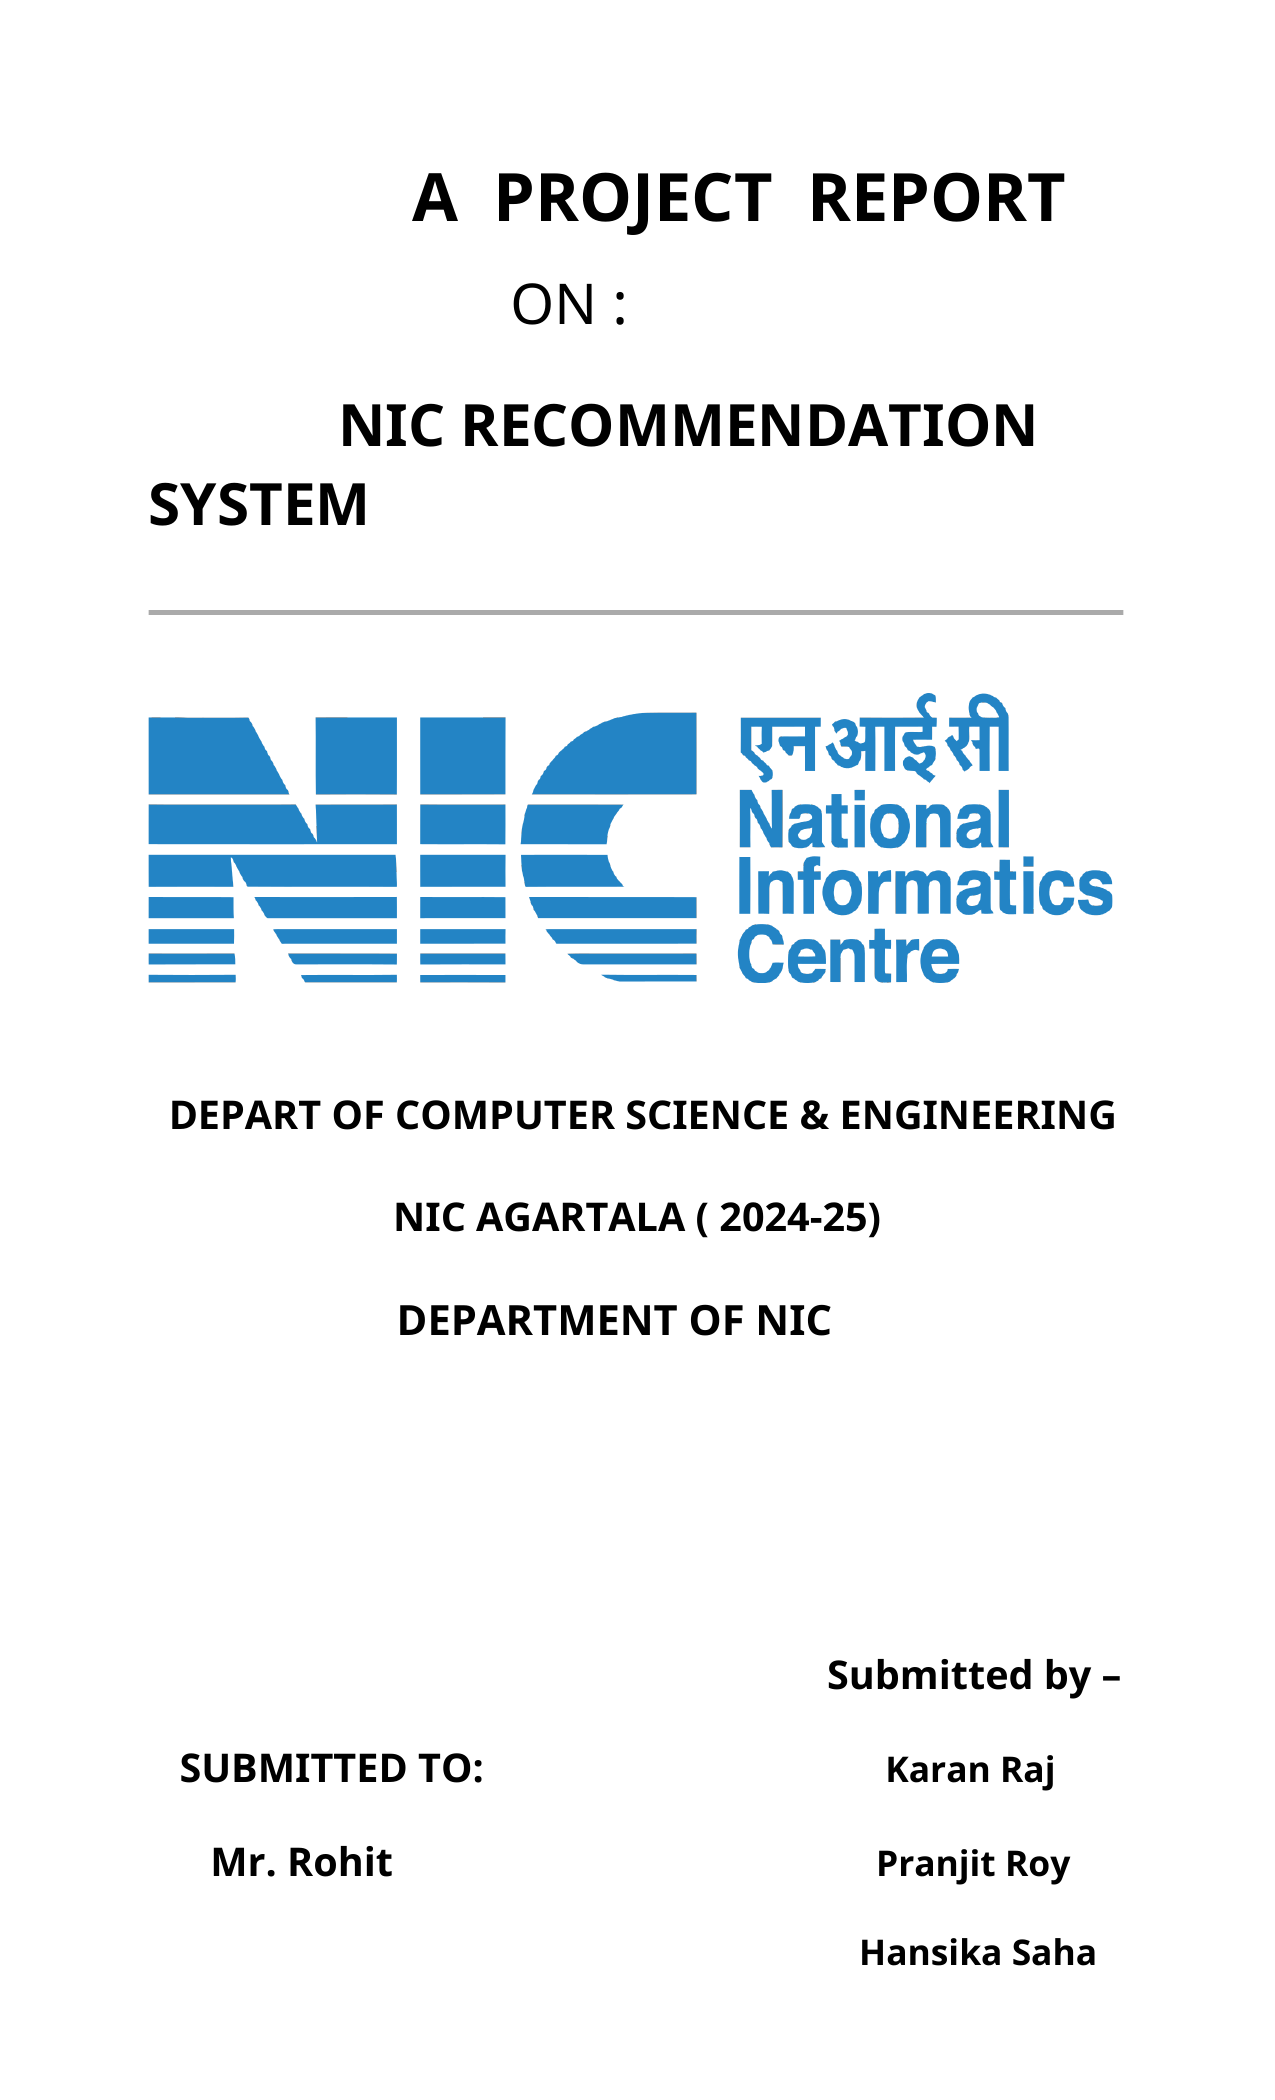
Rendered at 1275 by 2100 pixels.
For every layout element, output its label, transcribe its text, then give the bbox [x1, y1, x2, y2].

subtitle NIC RECOMMENDATION SYSTEM [148, 384, 1125, 543]
subtitle Mr. Rohit Pranjit Roy [148, 1834, 1125, 1888]
text ON : [148, 262, 1125, 341]
title A PROJECT REPORT [150, 150, 1125, 241]
text NIC AGARTALA ( 2024-25) [148, 1189, 1125, 1243]
subtitle Hansika Saha [148, 1927, 1125, 1975]
picture [148, 693, 1113, 983]
text DEPARTMENT OF NIC [148, 1291, 1125, 1347]
picture [148, 610, 1124, 615]
text DEPART OF COMPUTER SCIENCE & ENGINEERING [148, 1087, 1125, 1141]
text Submitted by – [148, 1647, 1125, 1701]
subtitle SUBMITTED TO: Karan Raj [148, 1740, 1125, 1794]
